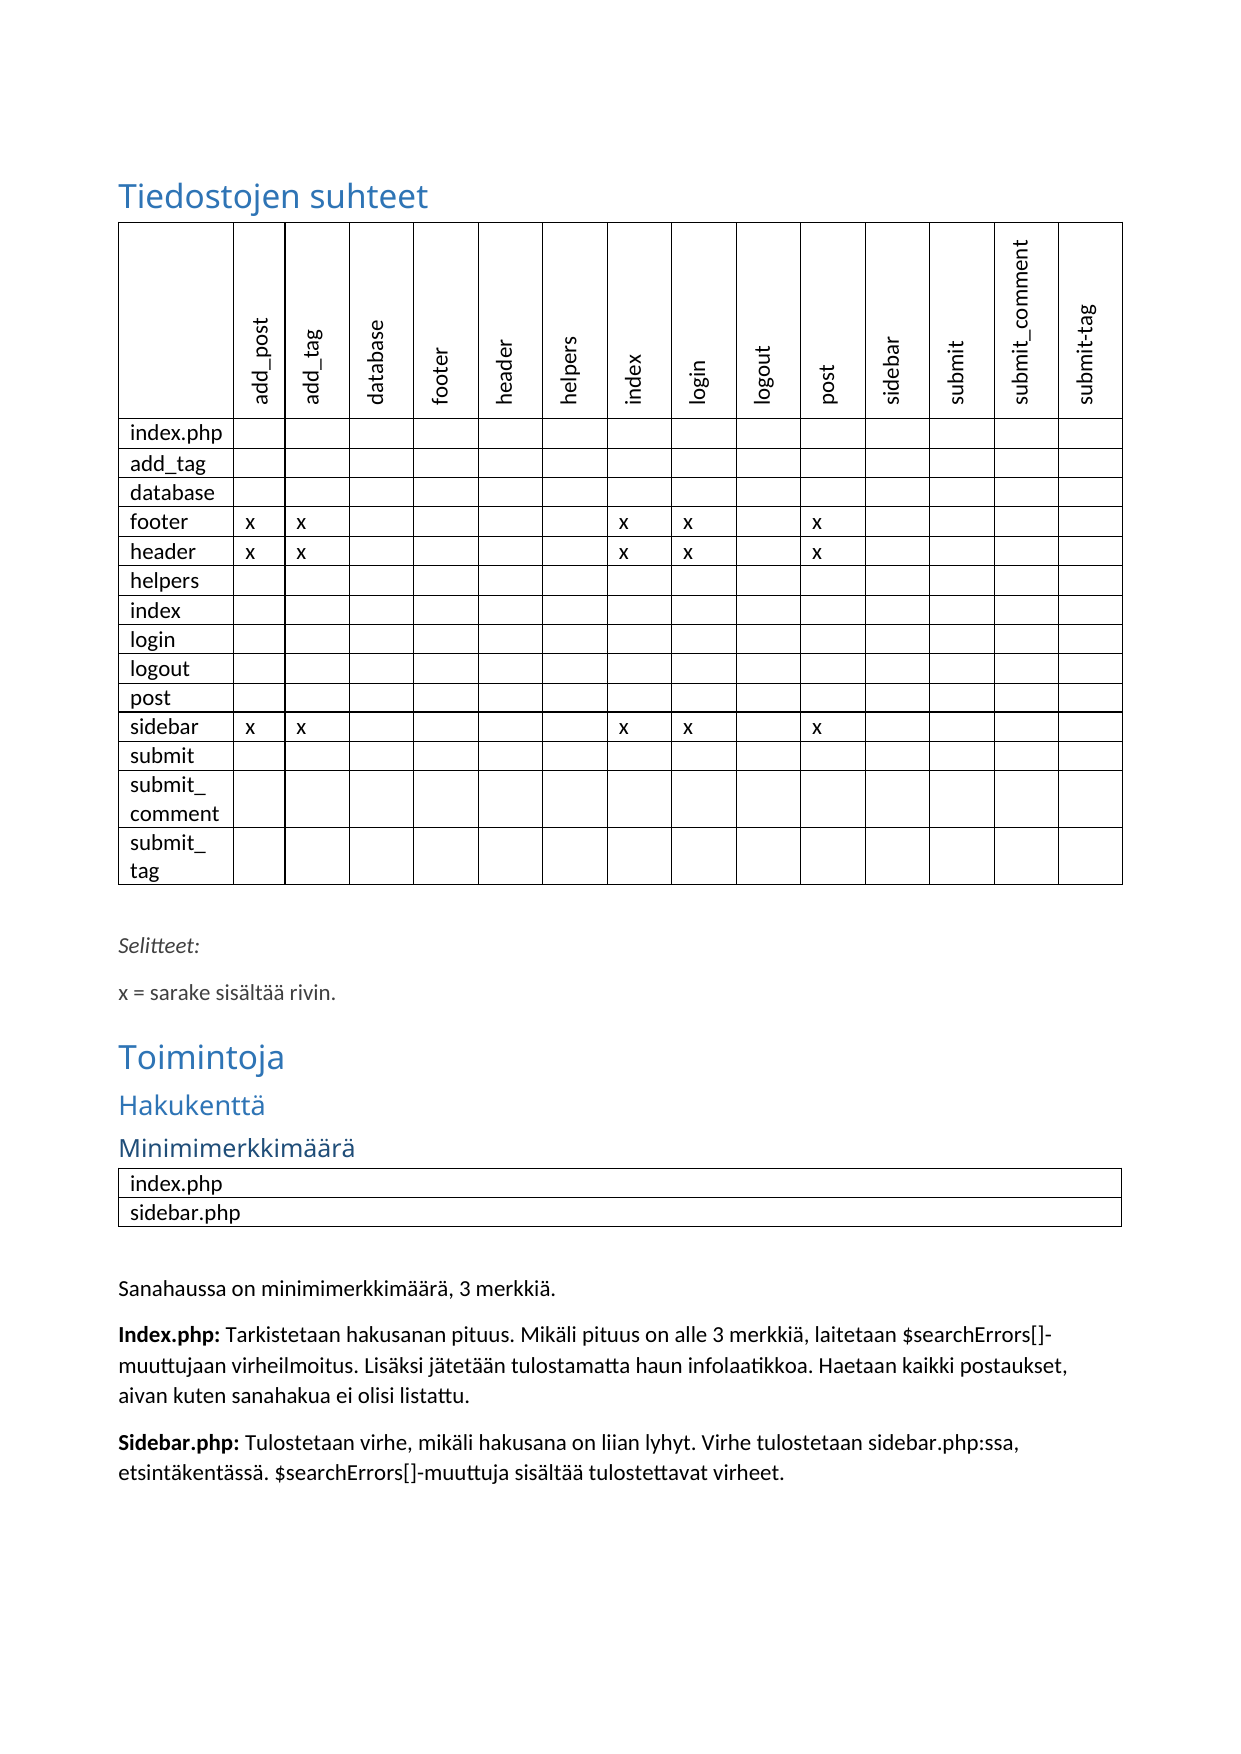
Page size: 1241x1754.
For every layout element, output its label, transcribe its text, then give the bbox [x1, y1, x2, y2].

table_cell [608, 771, 671, 827]
table_cell [414, 713, 478, 741]
table_cell [672, 625, 736, 653]
table_cell [608, 596, 671, 624]
table_cell [286, 684, 349, 711]
table_cell [414, 419, 478, 448]
table_cell x [608, 713, 671, 741]
table_cell [234, 449, 284, 477]
table_cell [608, 566, 671, 595]
table_cell [737, 478, 800, 506]
table_cell [414, 507, 478, 536]
table_cell [737, 566, 800, 595]
table_cell [608, 654, 671, 682]
table_cell [543, 625, 607, 653]
table_cell [350, 596, 413, 624]
table_cell [930, 625, 994, 653]
table_cell [543, 742, 607, 769]
table_cell submit_ comment [119, 771, 233, 827]
table_cell [1059, 596, 1122, 624]
table_cell [543, 596, 607, 624]
table_cell [801, 625, 865, 653]
table_cell [995, 771, 1058, 827]
table_cell [234, 742, 284, 769]
table_cell [350, 742, 413, 769]
table_cell [672, 596, 736, 624]
subtitle Toimintoja [118, 1034, 1122, 1079]
table_cell [672, 419, 736, 448]
table_cell x [286, 507, 349, 536]
text x = sarake sisältää rivin. [118, 978, 1122, 1007]
table_cell x [608, 537, 671, 565]
table_cell [414, 654, 478, 682]
table_header index [608, 223, 671, 417]
table_cell [866, 771, 929, 827]
table_cell x [234, 537, 284, 565]
table_cell [234, 684, 284, 711]
table_cell [995, 419, 1058, 448]
table_cell [866, 507, 929, 536]
table_cell [479, 478, 542, 506]
table_cell [543, 828, 607, 884]
table_cell [543, 449, 607, 477]
table_cell [350, 507, 413, 536]
table_cell [737, 684, 800, 711]
table_cell x [234, 507, 284, 536]
table_cell [608, 828, 671, 884]
table_cell [479, 684, 542, 711]
text Index.php: Tarkistetaan hakusanan pituus. Mikäli pituus on alle 3 merkkiä, laitetaan $searchErrors[]-muuttujaan virheilmoitus. Lisäksi jätetään tulostamatta haun infolaatikkoa. Haetaan kaikki postaukset, aivan kuten sanahakua ei olisi listattu. [118, 1321, 1122, 1409]
table_cell helpers [119, 566, 233, 595]
table_cell [995, 507, 1058, 536]
table_cell [479, 419, 542, 448]
table_cell x [672, 537, 736, 565]
table_cell [801, 771, 865, 827]
table_cell [414, 596, 478, 624]
table_cell [737, 713, 800, 741]
table_cell [543, 537, 607, 565]
table_cell [1059, 742, 1122, 769]
table_cell [866, 713, 929, 741]
table_cell [234, 771, 284, 827]
table_cell [286, 449, 349, 477]
table_cell [608, 742, 671, 769]
table_cell [234, 828, 284, 884]
table_cell [801, 419, 865, 448]
table_header header [479, 223, 542, 417]
table_cell [234, 419, 284, 448]
table_cell [234, 566, 284, 595]
table_cell [995, 478, 1058, 506]
table_header index.php [119, 1169, 1121, 1197]
table_cell [672, 478, 736, 506]
table_cell [350, 449, 413, 477]
table_cell [995, 596, 1058, 624]
table_cell [995, 654, 1058, 682]
table_cell [350, 654, 413, 682]
table_cell [866, 537, 929, 565]
table_header submit [930, 223, 994, 417]
subtitle Minimimerkkimäärä [118, 1131, 1122, 1165]
table_cell [414, 828, 478, 884]
table_cell [930, 654, 994, 682]
table_cell [479, 713, 542, 741]
table_cell [286, 478, 349, 506]
subtitle Hakukenttä [118, 1087, 1122, 1124]
table_cell [286, 419, 349, 448]
table_cell [1059, 713, 1122, 741]
table_cell add_tag [119, 449, 233, 477]
table_cell [737, 625, 800, 653]
table_cell [350, 684, 413, 711]
table_cell [479, 771, 542, 827]
table_cell [234, 654, 284, 682]
table_cell [543, 684, 607, 711]
table_cell [995, 625, 1058, 653]
table_cell [350, 566, 413, 595]
table_cell [672, 771, 736, 827]
table_cell [672, 742, 736, 769]
table_cell [1059, 828, 1122, 884]
table_header helpers [543, 223, 607, 417]
table_cell [286, 625, 349, 653]
table_cell [866, 625, 929, 653]
table_cell database [119, 478, 233, 506]
table_cell [995, 566, 1058, 595]
table_cell submit [119, 742, 233, 769]
table_cell [930, 507, 994, 536]
table_cell [286, 566, 349, 595]
table_cell [737, 828, 800, 884]
table_cell [350, 828, 413, 884]
table_cell [1059, 771, 1122, 827]
table_header logout [737, 223, 800, 417]
table_cell [801, 478, 865, 506]
table_cell x [608, 507, 671, 536]
table_cell [995, 537, 1058, 565]
table_cell index [119, 596, 233, 624]
table_cell [737, 449, 800, 477]
table_cell [737, 654, 800, 682]
table_cell x [672, 507, 736, 536]
table_cell [672, 828, 736, 884]
table_cell [930, 419, 994, 448]
table_cell [995, 449, 1058, 477]
table_cell x [672, 713, 736, 741]
table_cell [737, 596, 800, 624]
table_cell [1059, 419, 1122, 448]
table_cell [672, 566, 736, 595]
table_cell [414, 684, 478, 711]
table_cell [479, 654, 542, 682]
table_cell [1059, 507, 1122, 536]
table_cell [543, 713, 607, 741]
table_header [119, 223, 233, 417]
table_cell [350, 771, 413, 827]
table_cell [350, 478, 413, 506]
table_cell x [286, 713, 349, 741]
table_header login [672, 223, 736, 417]
table_cell [350, 625, 413, 653]
table_cell [543, 566, 607, 595]
table_cell [866, 478, 929, 506]
table_cell [995, 828, 1058, 884]
table_cell [801, 742, 865, 769]
table_cell [866, 654, 929, 682]
table_cell [286, 742, 349, 769]
table_cell [479, 507, 542, 536]
table_cell [866, 596, 929, 624]
table_cell x [801, 713, 865, 741]
table_cell [930, 742, 994, 769]
table_cell [995, 713, 1058, 741]
table_header footer [414, 223, 478, 417]
table_cell [286, 828, 349, 884]
table_cell [930, 771, 994, 827]
table_cell [866, 566, 929, 595]
table_cell [801, 828, 865, 884]
table_cell [286, 771, 349, 827]
table_cell x [286, 537, 349, 565]
table_cell [930, 537, 994, 565]
table_cell submit_ tag [119, 828, 233, 884]
table_cell [234, 596, 284, 624]
table_cell [414, 478, 478, 506]
table_cell header [119, 537, 233, 565]
text Selitteet: [118, 932, 1122, 960]
table_cell sidebar [119, 713, 233, 741]
table_cell [801, 596, 865, 624]
table_cell [543, 419, 607, 448]
table_cell [1059, 684, 1122, 711]
table_cell [414, 625, 478, 653]
table_cell post [119, 684, 233, 711]
table_cell [1059, 566, 1122, 595]
table_cell [350, 713, 413, 741]
table_cell [286, 654, 349, 682]
table_cell [737, 537, 800, 565]
table_cell [543, 654, 607, 682]
table_cell [414, 771, 478, 827]
table_cell [672, 684, 736, 711]
table_cell [479, 625, 542, 653]
table_cell [350, 537, 413, 565]
table_cell [479, 596, 542, 624]
table_cell [737, 507, 800, 536]
table_cell [543, 478, 607, 506]
table_cell [414, 566, 478, 595]
table_cell [608, 449, 671, 477]
table_header sidebar [866, 223, 929, 417]
table_cell [737, 419, 800, 448]
text Sidebar.php: Tulostetaan virhe, mikäli hakusana on liian lyhyt. Virhe tulostetaan sidebar.php:ssa, etsintäkentässä. $searchErrors[]-muuttuja sisältää tulostettavat virheet. [118, 1428, 1122, 1486]
table_cell [930, 713, 994, 741]
table_cell [995, 742, 1058, 769]
table_cell [1059, 478, 1122, 506]
table_cell [234, 625, 284, 653]
table_cell logout [119, 654, 233, 682]
table_cell [479, 742, 542, 769]
table_cell x [801, 507, 865, 536]
table_cell [866, 742, 929, 769]
table_cell index.php [119, 419, 233, 448]
table_cell [930, 566, 994, 595]
table_header add_post [234, 223, 284, 417]
table_cell [350, 419, 413, 448]
table_cell [801, 566, 865, 595]
table_cell [930, 684, 994, 711]
table_cell [801, 654, 865, 682]
table_cell [414, 537, 478, 565]
table_cell [672, 654, 736, 682]
table_cell login [119, 625, 233, 653]
table_cell [672, 449, 736, 477]
table_header post [801, 223, 865, 417]
table_cell [608, 478, 671, 506]
table_cell [479, 828, 542, 884]
table_cell [543, 507, 607, 536]
table_cell [930, 478, 994, 506]
table_cell [479, 566, 542, 595]
table_cell [608, 625, 671, 653]
table_cell [801, 684, 865, 711]
table_cell [608, 419, 671, 448]
table_cell x [801, 537, 865, 565]
table_cell [866, 419, 929, 448]
table_cell [1059, 654, 1122, 682]
table_cell sidebar.php [119, 1198, 1121, 1226]
table_cell x [234, 713, 284, 741]
table_header database [350, 223, 413, 417]
table_cell [543, 771, 607, 827]
table_cell [866, 684, 929, 711]
text Sanahaussa on minimimerkkimäärä, 3 merkkiä. [118, 1274, 1122, 1302]
table_cell footer [119, 507, 233, 536]
table_header submit_comment [995, 223, 1058, 417]
table_header add_tag [286, 223, 349, 417]
table_cell [479, 537, 542, 565]
table_cell [1059, 449, 1122, 477]
table_cell [234, 478, 284, 506]
table_cell [479, 449, 542, 477]
table_cell [286, 596, 349, 624]
table_cell [414, 742, 478, 769]
table_cell [737, 771, 800, 827]
table_cell [995, 684, 1058, 711]
table_cell [866, 828, 929, 884]
table_header submit-tag [1059, 223, 1122, 417]
table_cell [414, 449, 478, 477]
table_cell [1059, 625, 1122, 653]
table_cell [1059, 537, 1122, 565]
subtitle Tiedostojen suhteet [118, 173, 1122, 218]
table_cell [866, 449, 929, 477]
table_cell [930, 828, 994, 884]
table_cell [608, 684, 671, 711]
table_cell [737, 742, 800, 769]
table_cell [930, 596, 994, 624]
table_cell [930, 449, 994, 477]
table_cell [801, 449, 865, 477]
